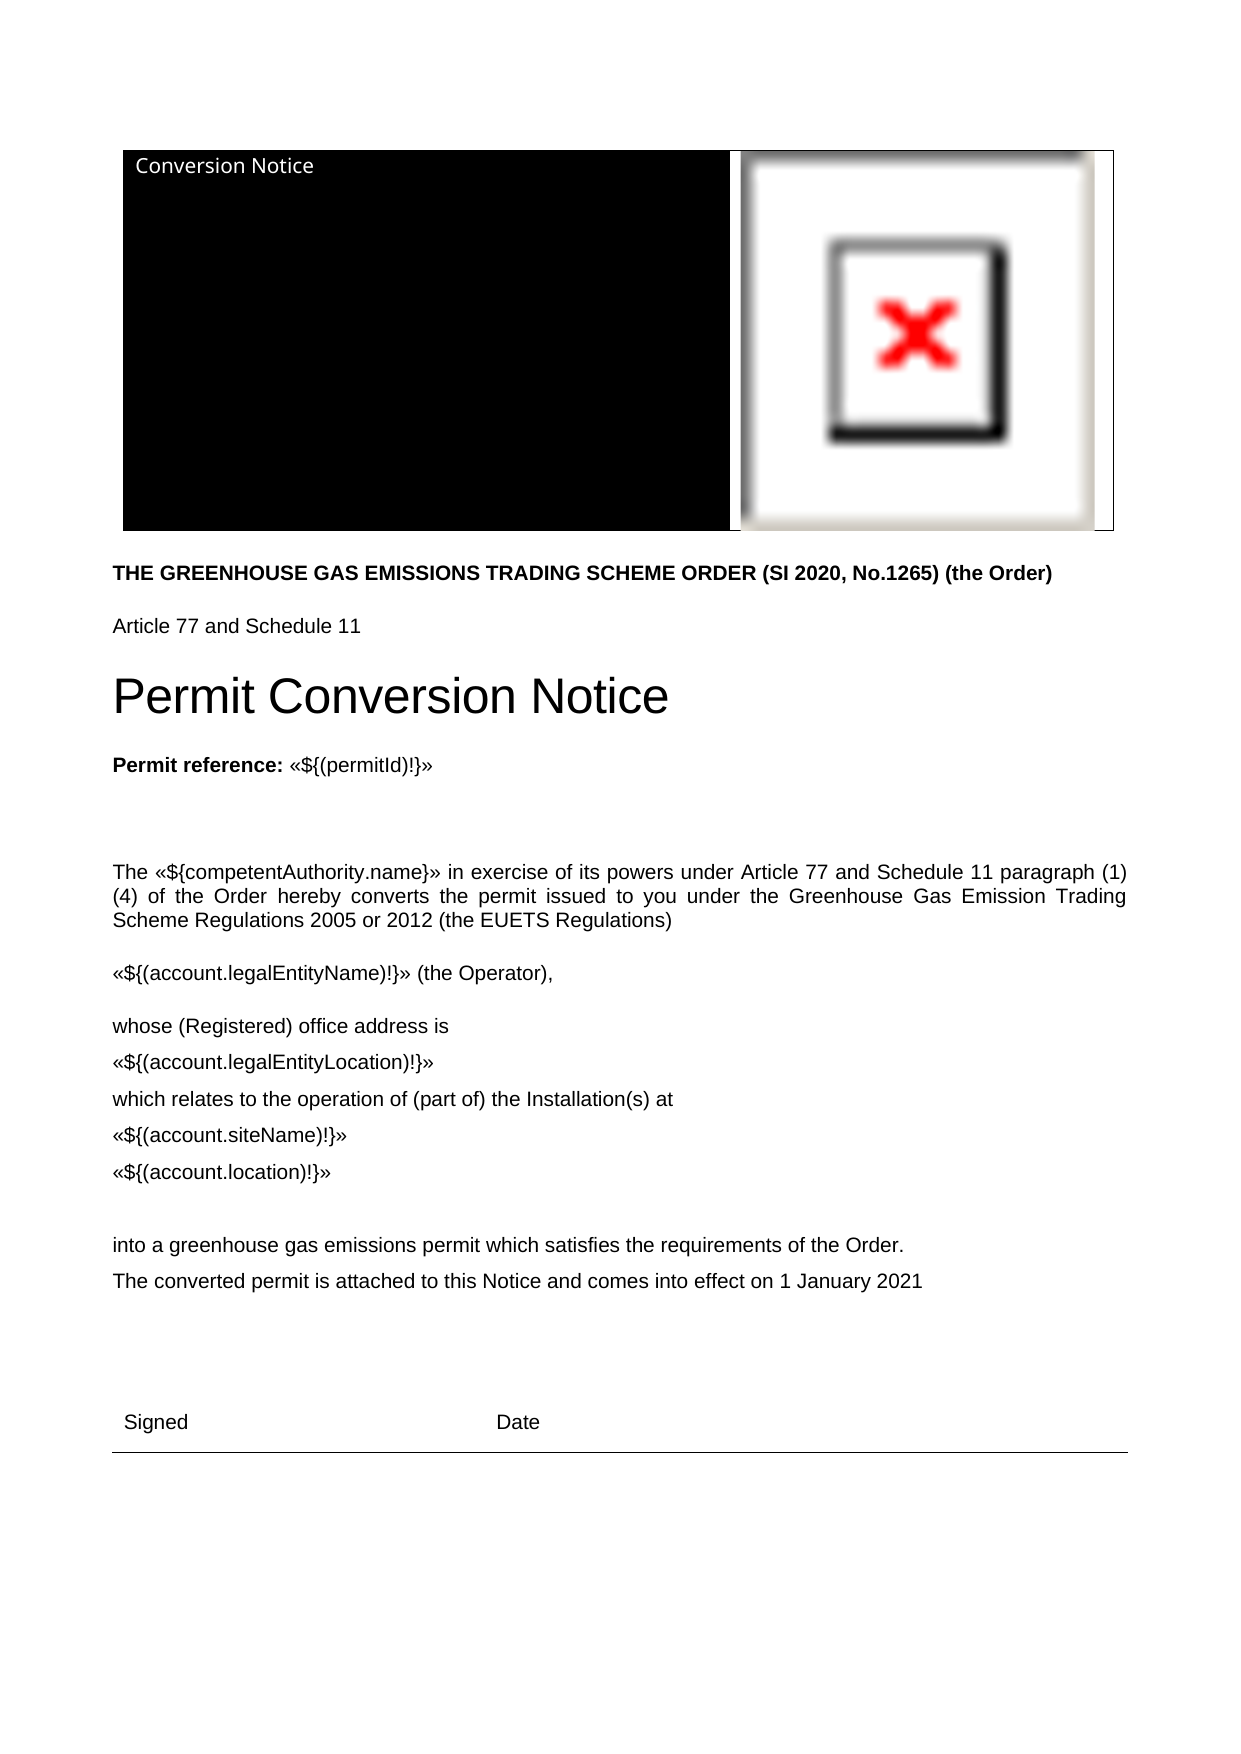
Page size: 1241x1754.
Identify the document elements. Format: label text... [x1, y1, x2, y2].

text which relates to the operation of (part of) the Installation(s) at [112, 1087, 1128, 1111]
text whose (Registered) office address is [112, 1014, 1128, 1038]
text «${(account.location)!}» [112, 1159, 1128, 1183]
text «${(account.legalEntityLocation)!}» [112, 1050, 1128, 1074]
text The «${competentAuthority.name}» in exercise of its powers under Article 77 and Schedule 11 paragraph (1) (4) of the Order hereby converts the permit issued to you under the Greenhouse Gas Emission Trading Scheme Regulations 2005 or 2012 (the EUETS Regulations) [112, 859, 1128, 931]
table_header [1095, 151, 1113, 530]
text THE GREENHOUSE GAS EMISSIONS TRADING SCHEME ORDER (SI 2020, No.1265) (the Order) [112, 560, 1128, 584]
table_header Signed [112, 1410, 485, 1452]
table_header [730, 151, 740, 530]
text «${(account.siteName)!}» [112, 1123, 1128, 1147]
text into a greenhouse gas emissions permit which satisfies the requirements of the Order. [112, 1232, 1128, 1256]
text «${(account.legalEntityName)!}» (the Operator), [112, 961, 1128, 984]
text The converted permit is attached to this Notice and comes into effect on 1 January 2021 [112, 1269, 1128, 1293]
subtitle Permit Conversion Notice [112, 667, 1128, 724]
text Permit reference: «${(permitId)!}» [112, 753, 1128, 777]
picture [740, 151, 1095, 531]
table_header Conversion Notice [124, 151, 729, 530]
table_header Date [485, 1410, 1128, 1452]
text Article 77 and Schedule 11 [112, 613, 1128, 637]
